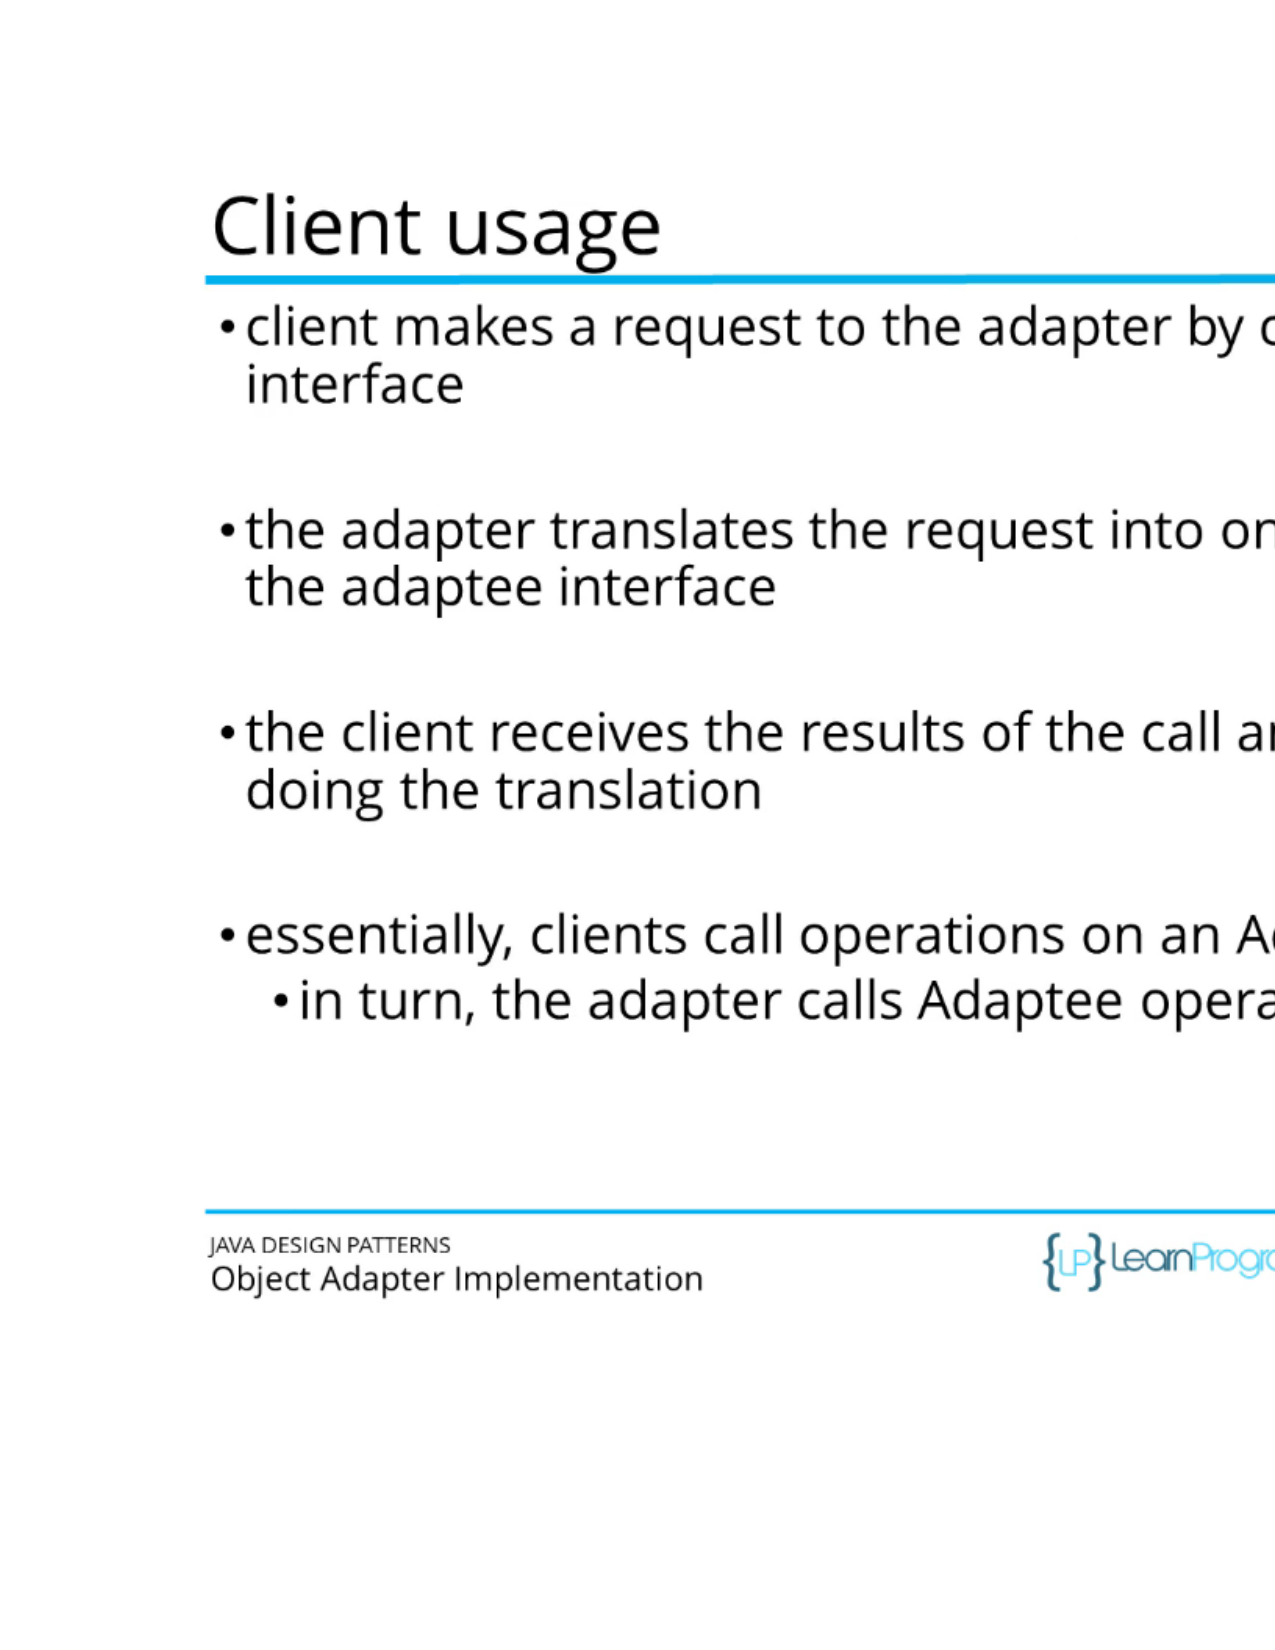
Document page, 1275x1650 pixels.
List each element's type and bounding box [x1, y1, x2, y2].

picture [150, 150, 1275, 1350]
